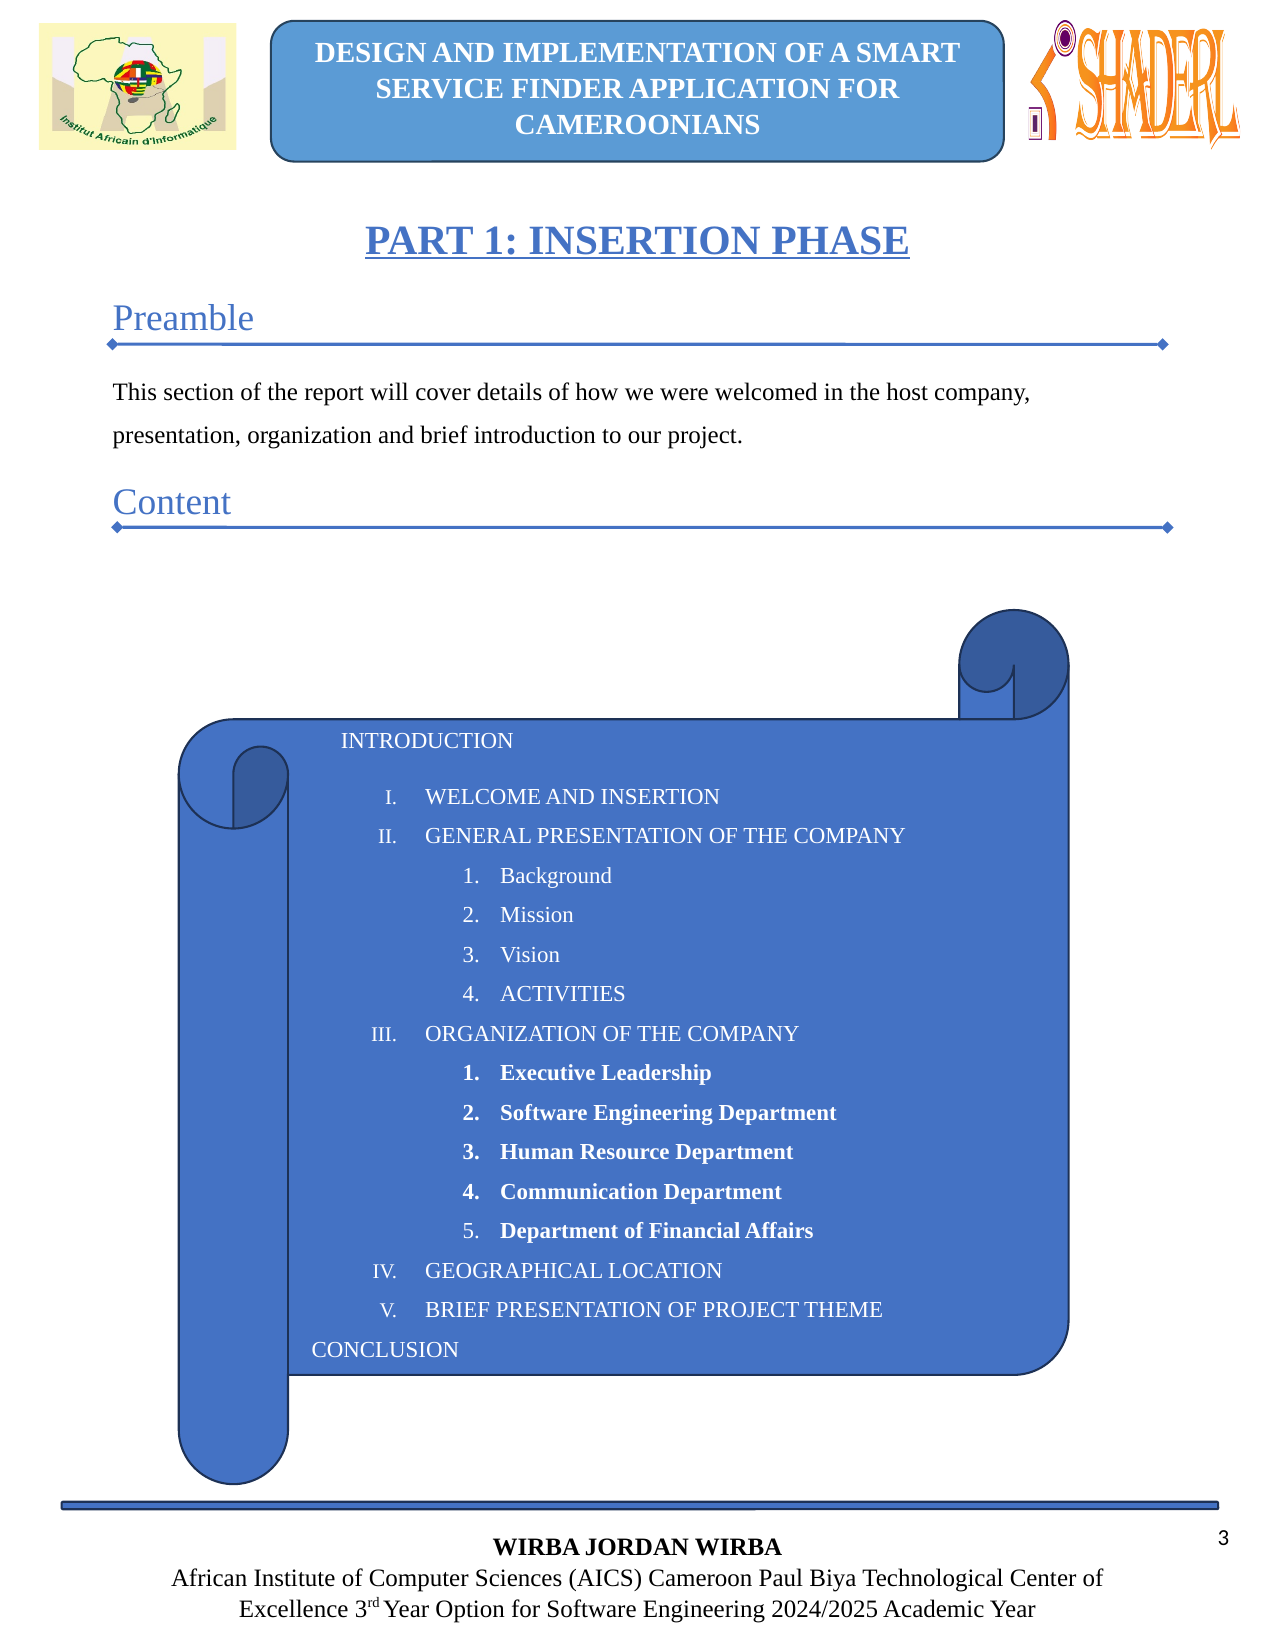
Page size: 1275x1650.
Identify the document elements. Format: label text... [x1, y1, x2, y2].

subtitle PART 1: INSERTION PHASE [112, 215, 1162, 263]
text Content [112, 480, 1162, 523]
picture [1028, 20, 1241, 150]
picture [38, 23, 237, 150]
text Preamble [112, 296, 1162, 339]
text This section of the report will cover details of how we were welcomed in the host company, presentation, organization and brief introduction to our project. [112, 377, 1162, 449]
